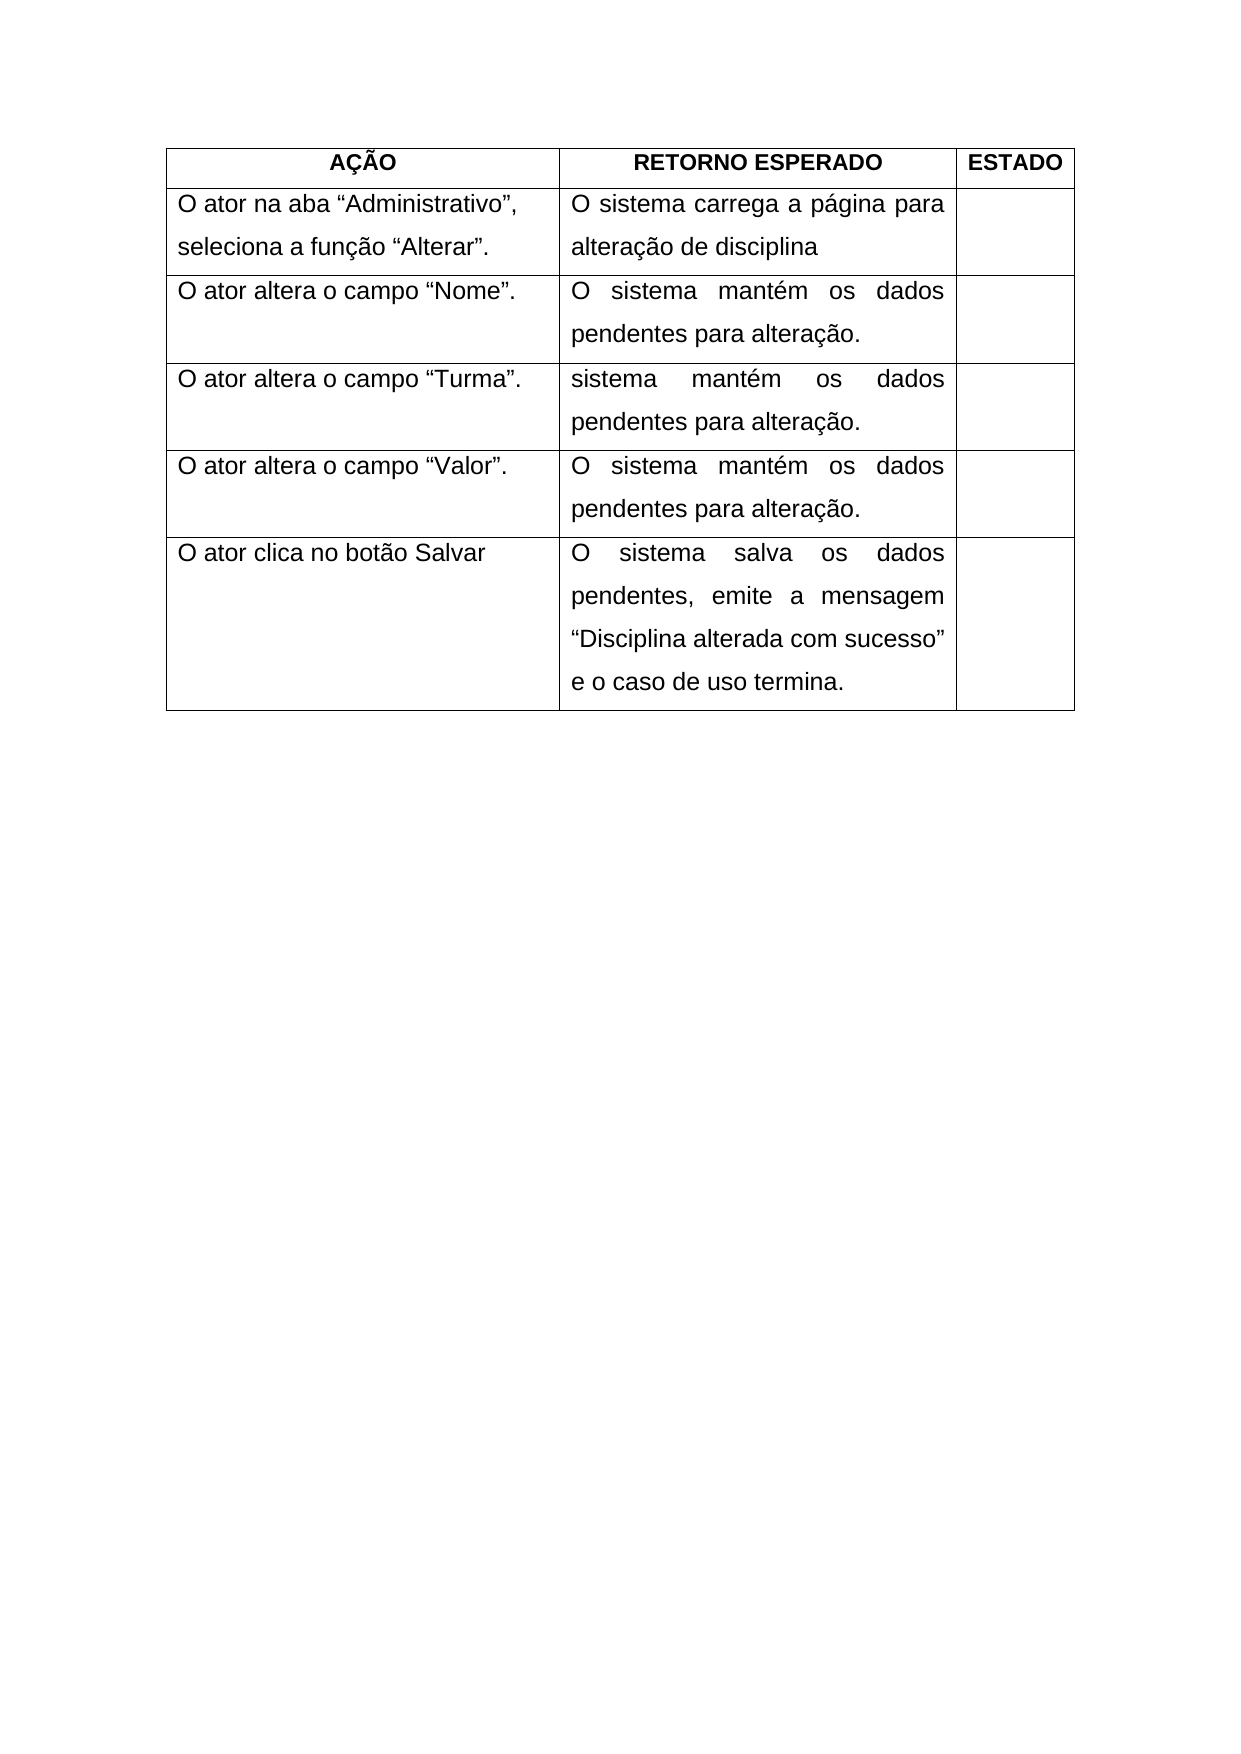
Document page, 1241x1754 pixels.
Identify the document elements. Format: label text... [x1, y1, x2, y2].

table_cell [957, 276, 1074, 362]
table_cell [957, 189, 1074, 275]
table_cell O ator altera o campo “Nome”. [167, 276, 559, 362]
table_cell O ator clica no botão Salvar [167, 538, 559, 710]
table_cell O sistema carrega a página para alteração de disciplina [560, 189, 956, 275]
table_header RETORNO ESPERADO [560, 149, 956, 188]
table_cell O ator altera o campo “Turma”. [167, 364, 559, 450]
table_cell [957, 451, 1074, 537]
table_cell O ator altera o campo “Valor”. [167, 451, 559, 537]
table_cell O sistema mantém os dados pendentes para alteração. [560, 451, 956, 537]
table_header AÇÃO [167, 149, 559, 188]
table_cell O ator na aba “Administrativo”, seleciona a função “Alterar”. [167, 189, 559, 275]
table_cell [957, 538, 1074, 710]
table_cell [957, 364, 1074, 450]
table_cell O sistema salva os dados pendentes, emite a mensagem “Disciplina alterada com sucesso” e o caso de uso termina. [560, 538, 956, 710]
table_header ESTADO [957, 149, 1074, 188]
table_cell O sistema mantém os dados pendentes para alteração. [560, 276, 956, 362]
table_cell sistema mantém os dados pendentes para alteração. [560, 364, 956, 450]
